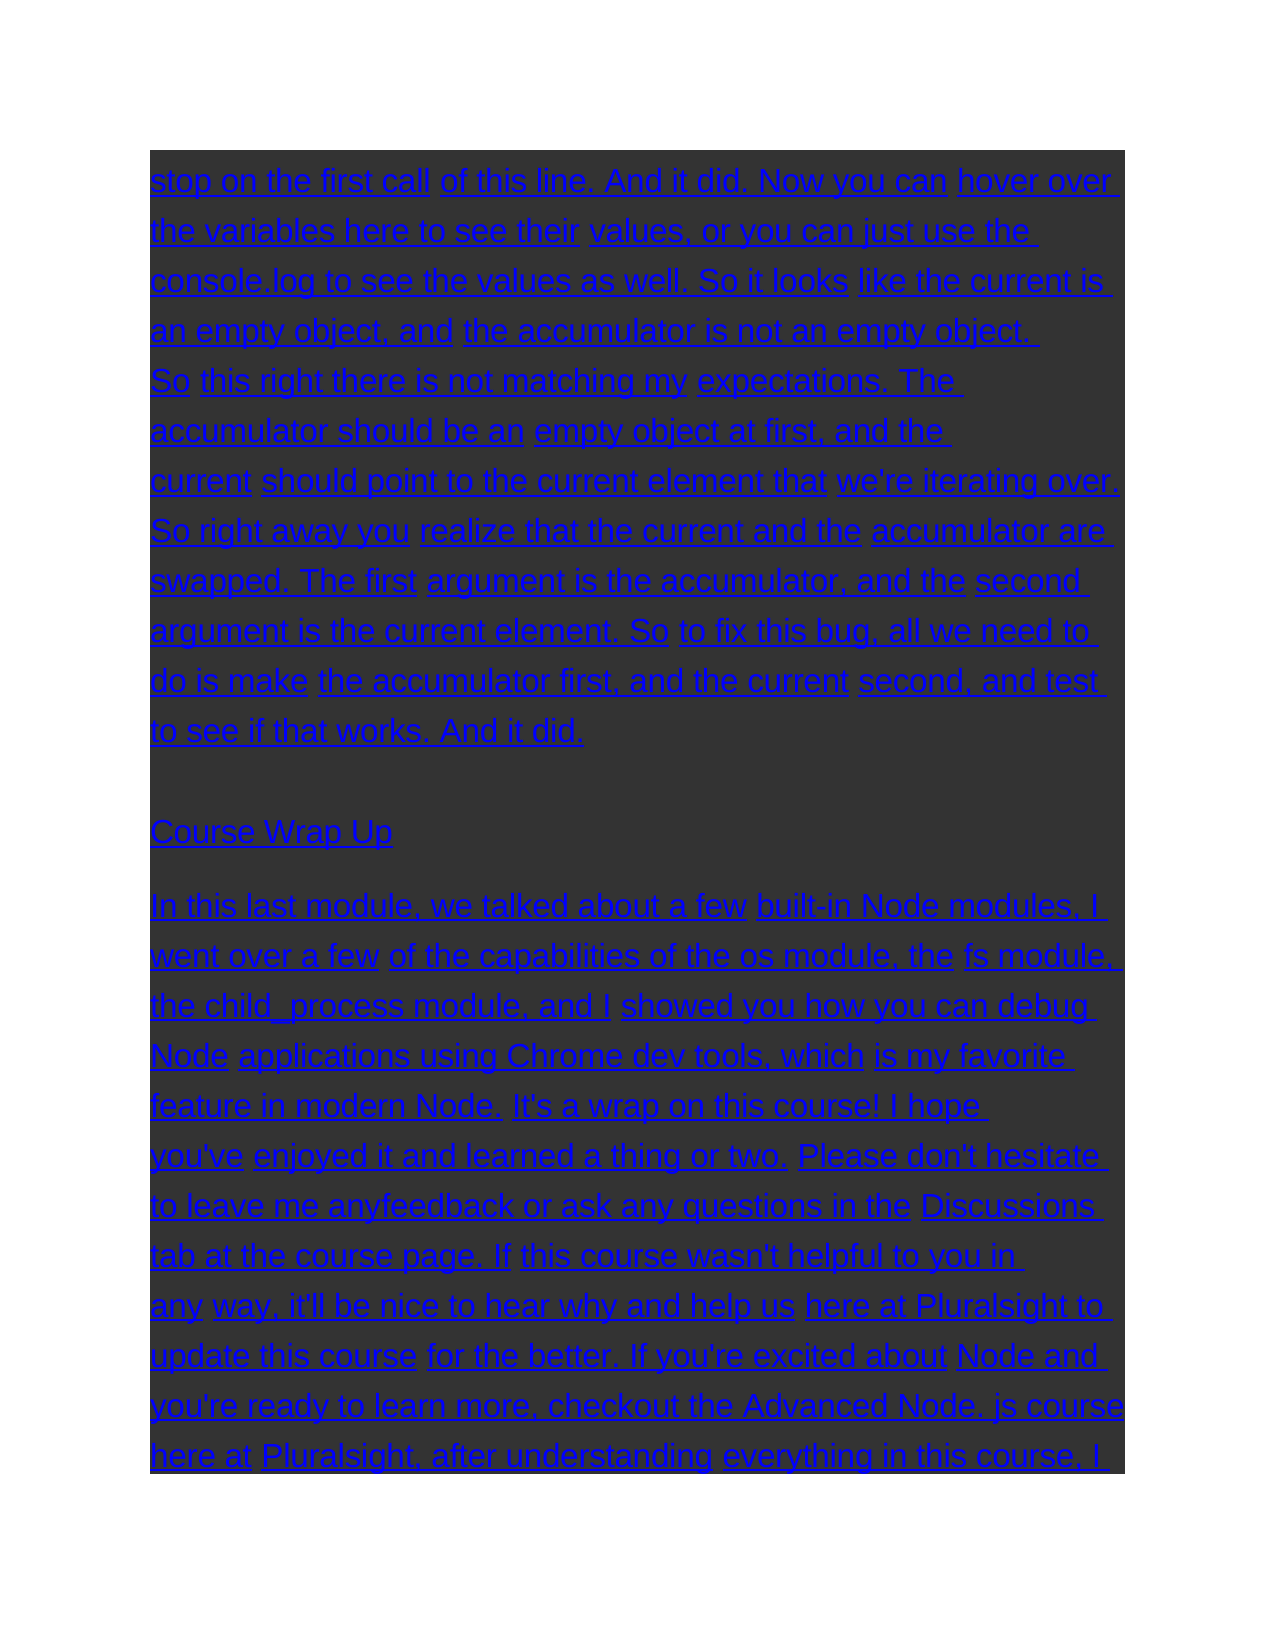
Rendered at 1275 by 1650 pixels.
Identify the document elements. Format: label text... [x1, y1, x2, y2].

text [150, 150, 1125, 750]
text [150, 874, 1125, 1474]
text Course Wrap Up [150, 812, 1125, 851]
